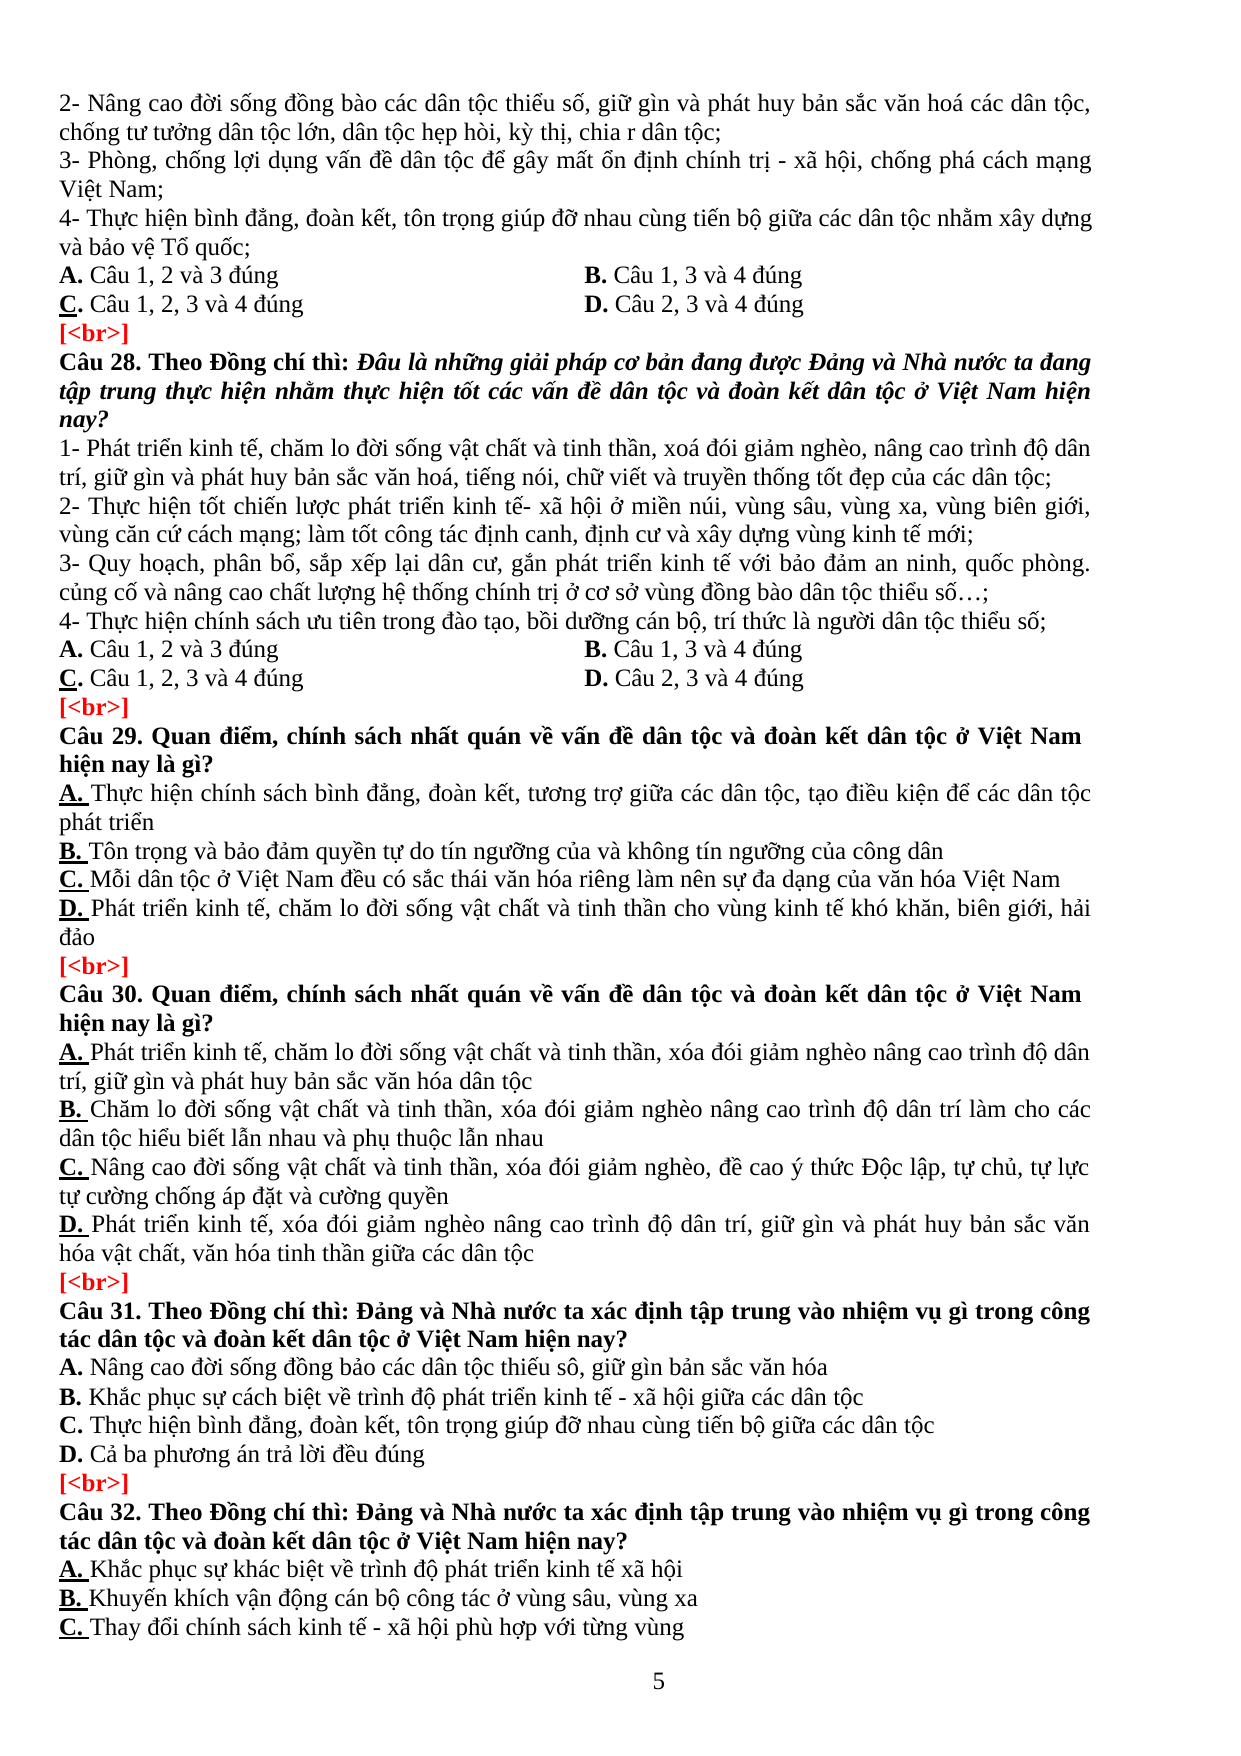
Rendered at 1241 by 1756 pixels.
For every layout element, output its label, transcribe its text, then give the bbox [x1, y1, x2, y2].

text [<br>] [59, 318, 1194, 347]
text [<br>] [59, 951, 1194, 979]
text [<br>] [59, 1468, 1194, 1497]
list Nâng cao đời sống đồng bào các dân tộc thiểu số, giữ gìn và phát huy bản sắc văn hoá các dân tộc, chống tư tưởng dân tộc lớn, dân tộc hẹp hòi, kỳ thị, chia r dân tộc; [59, 88, 1092, 145]
list Nâng cao đời sống vật chất và tinh thần, xóa đói giảm nghèo, đề cao ý thức Độc lập, tự chủ, tự lực tự cường chống áp đặt và cường quyền [59, 1152, 1092, 1209]
list Khuyến khích vận động cán bộ công tác ở vùng sâu, vùng xa [59, 1583, 1194, 1612]
text Câu 30. Quan điểm, chính sách nhất quán về vấn đề dân tộc và đoàn kết dân tộc ở Việt Nam hiện nay là gì? [59, 979, 1083, 1037]
list Nâng cao đời sống đồng bảo các dân tộc thiếu sô, giữ gìn bản sắc văn hóa [59, 1353, 1194, 1382]
list Quy hoạch, phân bổ, sắp xếp lại dân cư, gắn phát triển kinh tế với bảo đảm an ninh, quốc phòng. củng cố và nâng cao chất lượng hệ thống chính trị ở cơ sở vùng đồng bào dân tộc thiểu số…; [59, 548, 1092, 606]
list Phát triển kinh tế, chăm lo đời sống vật chất và tinh thần, xoá đói giảm nghèo, nâng cao trình độ dân trí, giữ gìn và phát huy bản sắc văn hoá, tiếng nói, chữ viết và truyền thống tốt đẹp của các dân tộc; [59, 433, 1092, 491]
list Mỗi dân tộc ở Việt Nam đều có sắc thái văn hóa riêng làm nên sự đa dạng của văn hóa Việt Nam [59, 864, 1194, 893]
list Thực hiện chính sách bình đẳng, đoàn kết, tương trợ giữa các dân tộc, tạo điều kiện để các dân tộc phát triển [59, 778, 1092, 836]
list Phòng, chống lợi dụng vấn đề dân tộc để gây mất ổn định chính trị - xã hội, chống phá cách mạng Việt Nam; [59, 145, 1093, 203]
list Thực hiện bình đẳng, đoàn kết, tôn trọng giúp đỡ nhau cùng tiến bộ giữa các dân tộc nhằm xây dựng và bảo vệ Tổ quốc; [59, 203, 1092, 260]
text C. Câu 1, 2, 3 và 4 đúng D. Câu 2, 3 và 4 đúng [59, 289, 1194, 318]
list Phát triển kinh tế, chăm lo đời sống vật chất và tinh thần cho vùng kinh tế khó khăn, biên giới, hải đảo [59, 893, 1092, 951]
list Phát triển kinh tế, xóa đói giảm nghèo nâng cao trình độ dân trí, giữ gìn và phát huy bản sắc văn hóa vật chất, văn hóa tinh thần giữa các dân tộc [59, 1209, 1093, 1267]
list Chăm lo đời sống vật chất và tinh thần, xóa đói giảm nghèo nâng cao trình độ dân trí làm cho các dân tộc hiểu biết lẫn nhau và phụ thuộc lẫn nhau [59, 1094, 1092, 1152]
text Câu 31. Theo Đồng chí thì: Đảng và Nhà nước ta xác định tập trung vào nhiệm vụ gì trong công tác dân tộc và đoàn kết dân tộc ở Việt Nam hiện nay? [59, 1296, 1092, 1353]
list Phát triển kinh tế, chăm lo đời sống vật chất và tinh thần, xóa đói giảm nghèo nâng cao trình độ dân trí, giữ gìn và phát huy bản sắc văn hóa dân tộc [59, 1037, 1092, 1094]
list Thực hiện tốt chiến lược phát triển kinh tế- xã hội ở miền núi, vùng sâu, vùng xa, vùng biên giới, vùng căn cứ cách mạng; làm tốt công tác định canh, định cư và xây dựng vùng kinh tế mới; [59, 491, 1093, 548]
list Thực hiện chính sách ưu tiên trong đào tạo, bồi dưỡng cán bộ, trí thức là người dân tộc thiểu số; [59, 606, 1194, 634]
list Khắc phục sự khác biệt về trình độ phát triển kinh tế xã hội [59, 1555, 1194, 1583]
list Thực hiện bình đẳng, đoàn kết, tôn trọng giúp đỡ nhau cùng tiến bộ giữa các dân tộc [59, 1410, 1194, 1439]
list Tôn trọng và bảo đảm quyền tự do tín ngưỡng của và không tín ngưỡng của công dân [59, 836, 1194, 864]
subtitle Câu 28. Theo Đồng chí thì: Đâu là những giải pháp cơ bản đang được Đảng và Nhà nước ta đang tập trung thực hiện nhằm thực hiện tốt các vấn đề dân tộc và đoàn kết dân tộc ở Việt Nam hiện nay? [59, 347, 1093, 433]
text [<br>] [59, 1267, 1194, 1296]
text Câu 32. Theo Đồng chí thì: Đảng và Nhà nước ta xác định tập trung vào nhiệm vụ gì trong công tác dân tộc và đoàn kết dân tộc ở Việt Nam hiện nay? [59, 1497, 1092, 1555]
text Câu 29. Quan điểm, chính sách nhất quán về vấn đề dân tộc và đoàn kết dân tộc ở Việt Nam hiện nay là gì? [59, 721, 1083, 778]
text [<br>] [59, 692, 1194, 721]
text A. Câu 1, 2 và 3 đúng B. Câu 1, 3 và 4 đúng [59, 634, 1194, 663]
text A. Câu 1, 2 và 3 đúng B. Câu 1, 3 và 4 đúng [59, 260, 1194, 289]
list Thay đổi chính sách kinh tế - xã hội phù hợp với từng vùng [59, 1612, 1194, 1640]
list Khắc phục sự cách biệt về trình độ phát triển kinh tế - xã hội giữa các dân tộc [59, 1382, 1194, 1410]
text C. Câu 1, 2, 3 và 4 đúng D. Câu 2, 3 và 4 đúng [59, 663, 1194, 692]
list Cả ba phương án trả lời đều đúng [59, 1439, 1194, 1468]
